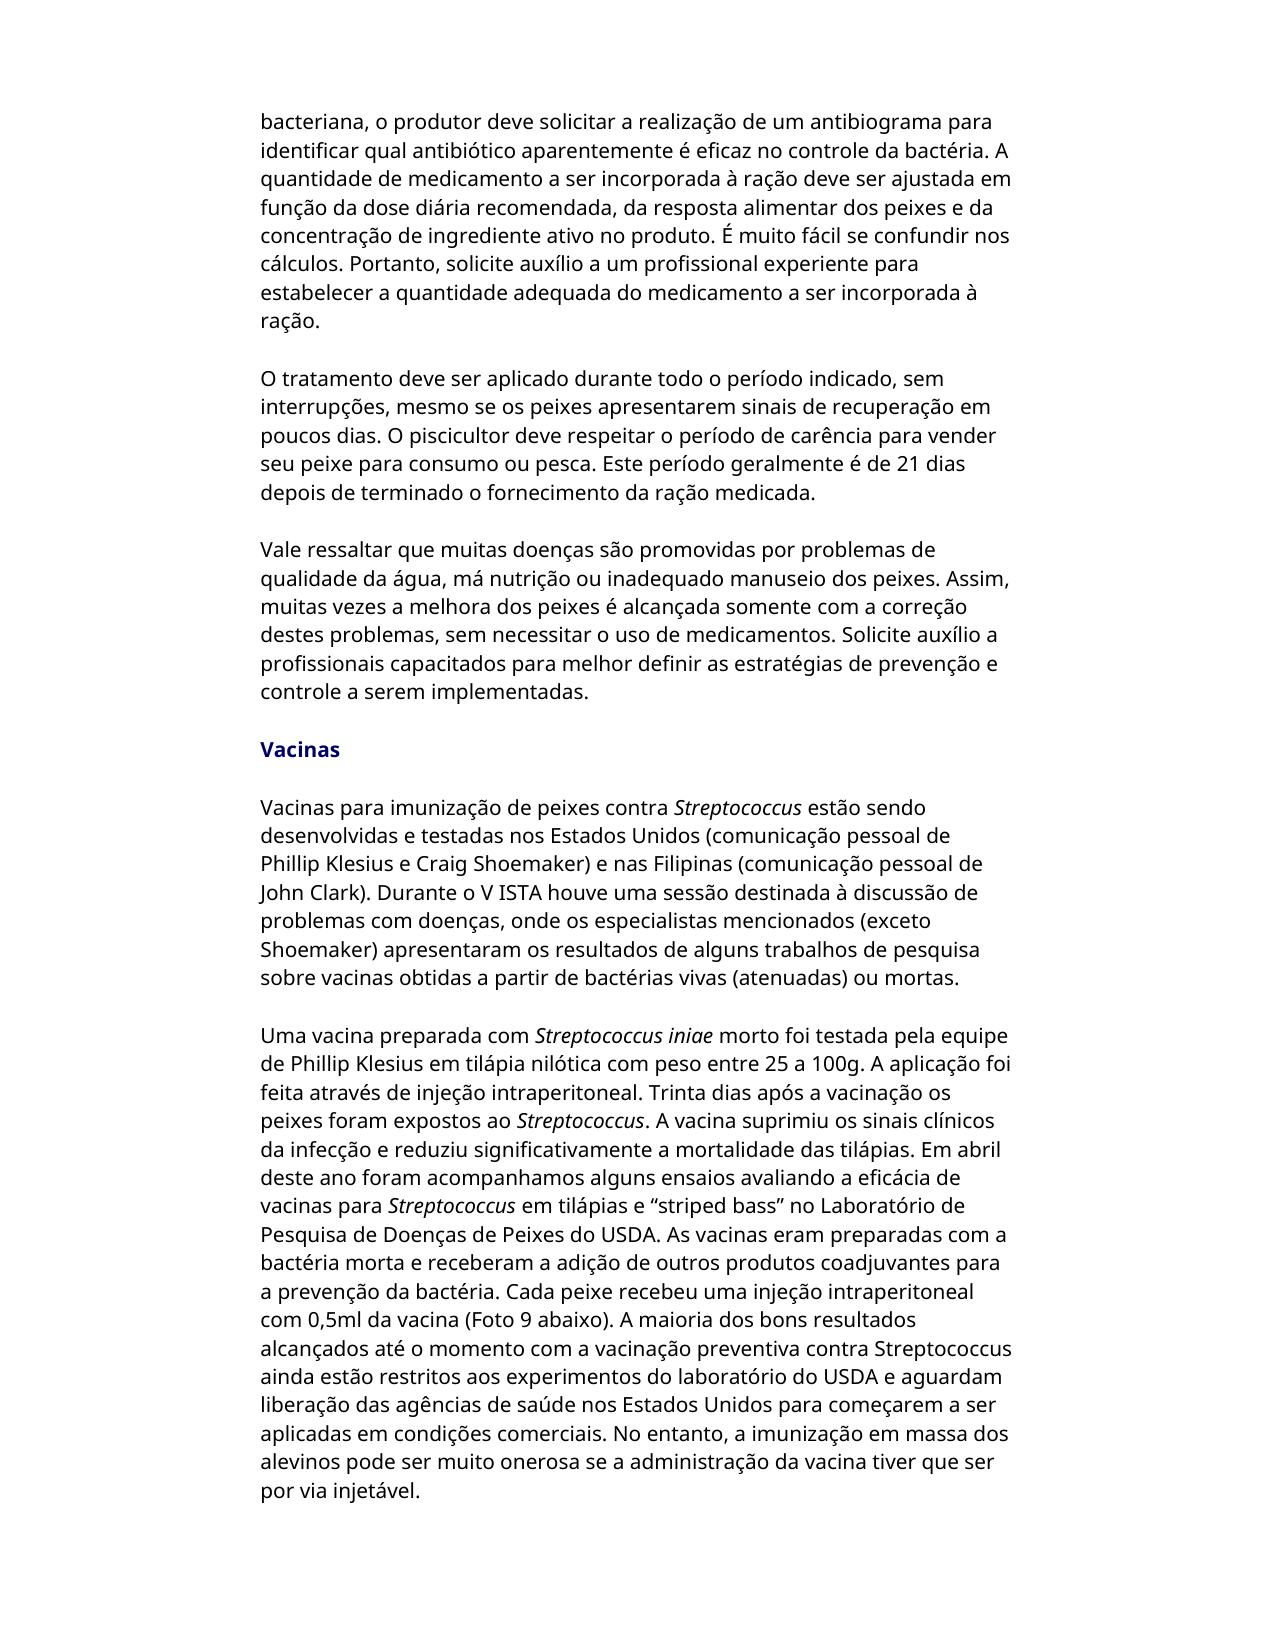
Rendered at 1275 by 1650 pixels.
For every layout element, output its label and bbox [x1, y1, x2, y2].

table_header [156, 75, 1119, 1507]
